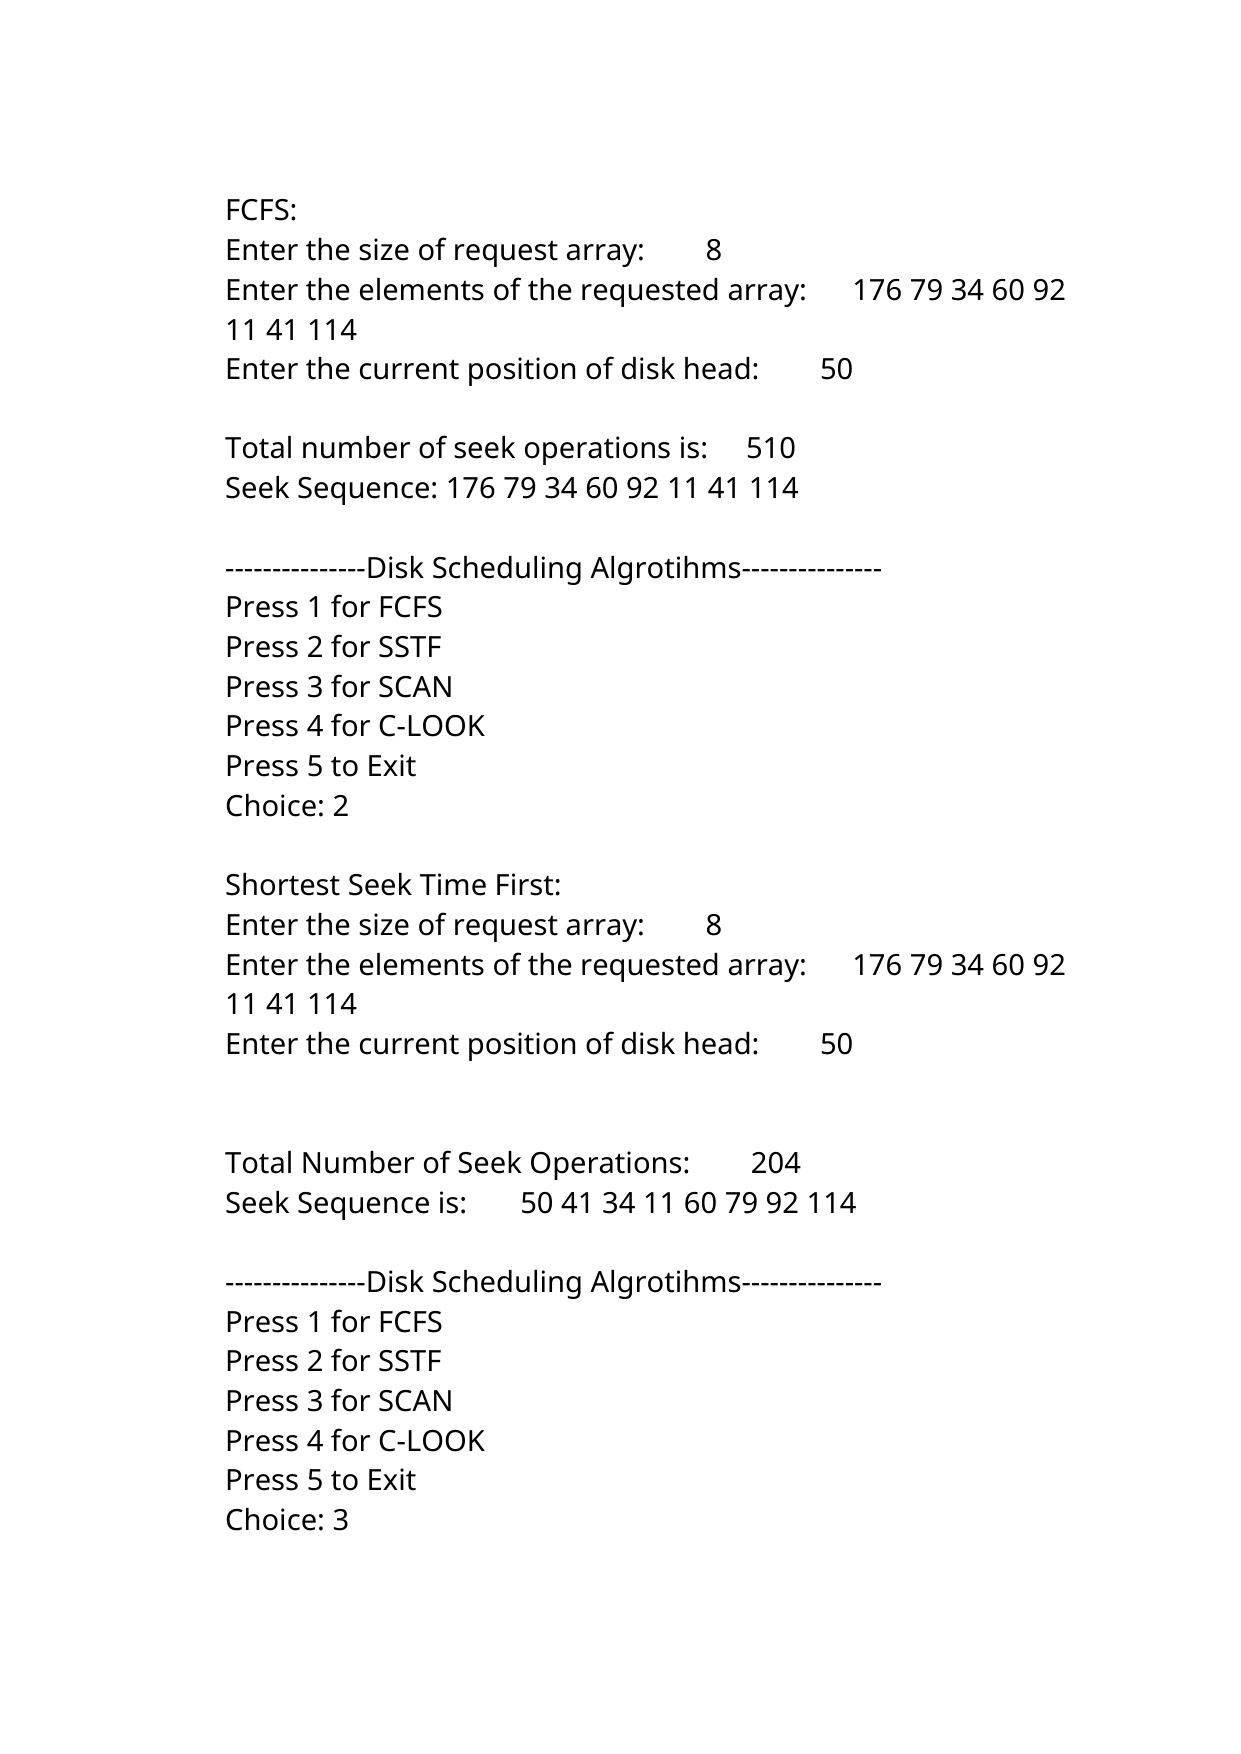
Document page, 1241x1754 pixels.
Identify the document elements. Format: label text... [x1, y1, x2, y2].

text ---------------Disk Scheduling Algrotihms--------------- [225, 1261, 1090, 1301]
text Enter the size of request array: 8 [225, 904, 1090, 944]
text Total number of seek operations is: 510 [225, 428, 1090, 467]
text Press 5 to Exit [225, 745, 1090, 785]
text FCFS: [225, 190, 1090, 229]
text ---------------Disk Scheduling Algrotihms--------------- [225, 547, 1090, 587]
text Press 2 for SSTF [225, 626, 1090, 666]
text Press 1 for FCFS [225, 1301, 1090, 1341]
text Press 4 for C-LOOK [225, 1420, 1090, 1460]
text Seek Sequence: 176 79 34 60 92 11 41 114 [225, 467, 1090, 507]
text Shortest Seek Time First: [225, 864, 1090, 904]
text Enter the size of request array: 8 [225, 229, 1090, 269]
text Choice: 3 [225, 1499, 1090, 1539]
text Press 5 to Exit [225, 1460, 1090, 1499]
text Press 1 for FCFS [225, 587, 1090, 626]
text Seek Sequence is: 50 41 34 11 60 79 92 114 [225, 1182, 1090, 1222]
text Press 3 for SCAN [225, 666, 1090, 706]
text Enter the elements of the requested array: 176 79 34 60 92 11 41 114 [225, 944, 1090, 1023]
text Press 3 for SCAN [225, 1380, 1090, 1420]
text Total Number of Seek Operations: 204 [225, 1142, 1090, 1182]
text Choice: 2 [225, 785, 1090, 825]
text Enter the current position of disk head: 50 [225, 348, 1090, 388]
text Press 2 for SSTF [225, 1341, 1090, 1380]
text Press 4 for C-LOOK [225, 706, 1090, 745]
text Enter the current position of disk head: 50 [225, 1023, 1090, 1063]
text Enter the elements of the requested array: 176 79 34 60 92 11 41 114 [225, 269, 1090, 348]
